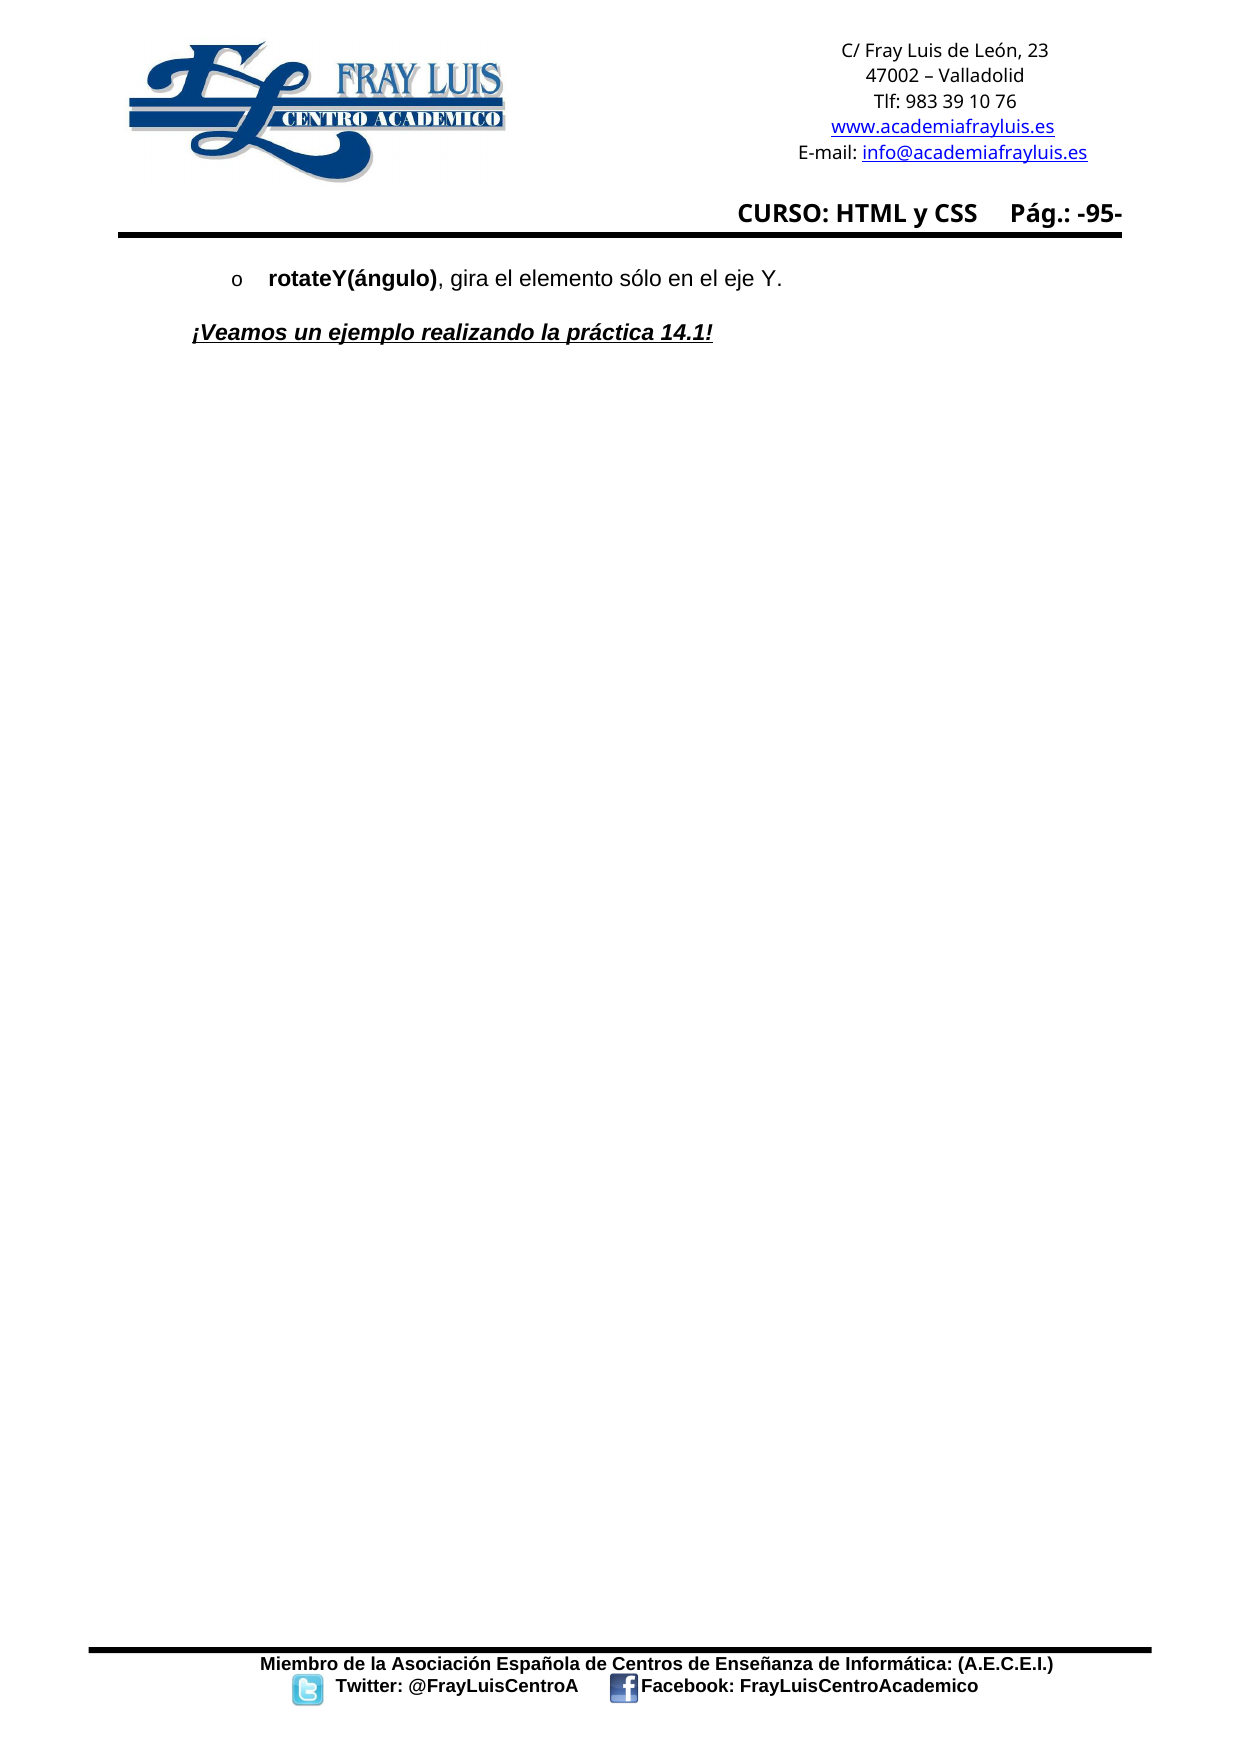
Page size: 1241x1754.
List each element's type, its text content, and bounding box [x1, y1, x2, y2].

list rotateY(ángulo), gira el elemento sólo en el eje Y. [231, 265, 1122, 292]
text ¡Veamos un ejemplo realizando la práctica 14.1! [118, 319, 1122, 345]
picture [609, 1673, 639, 1704]
picture [118, 37, 514, 186]
picture [291, 1673, 325, 1707]
